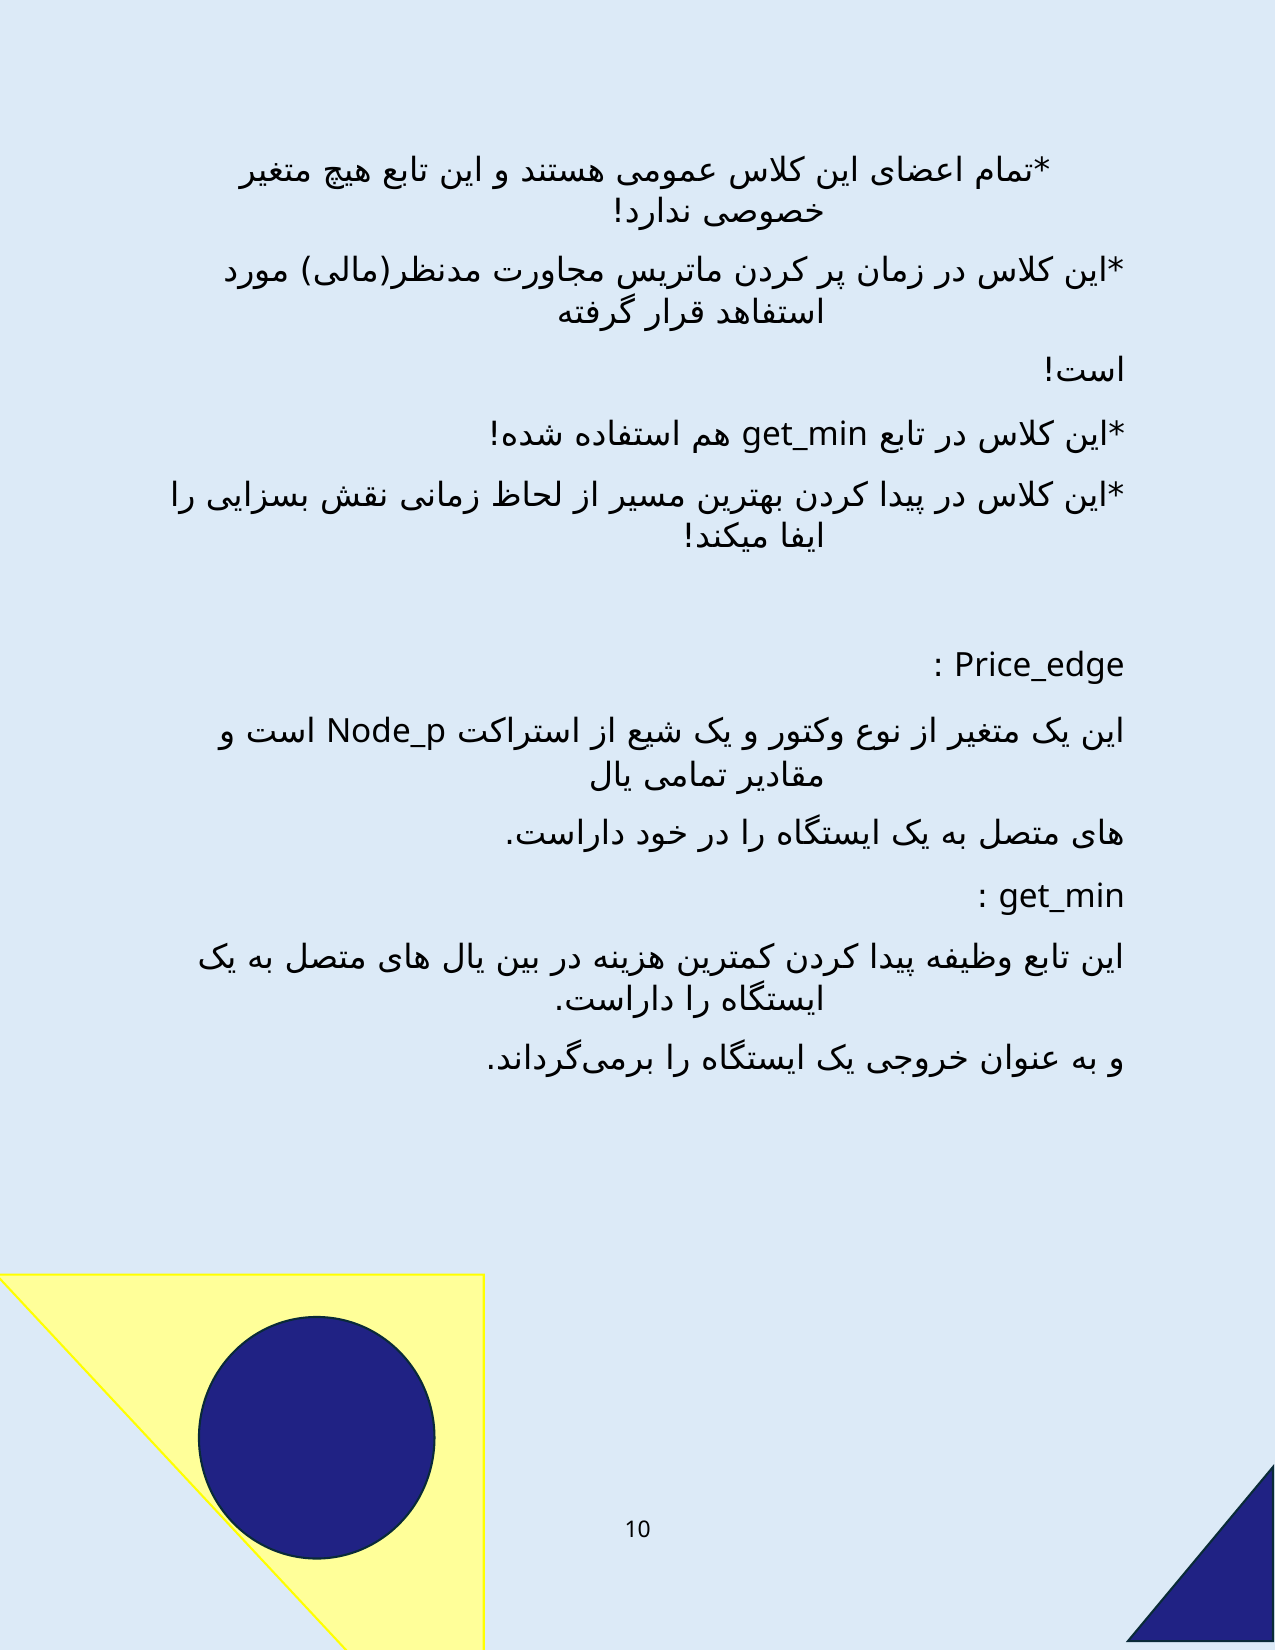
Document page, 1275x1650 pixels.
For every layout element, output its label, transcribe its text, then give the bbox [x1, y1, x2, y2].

text *تمام اعضای این کلاس عمومی هستند و این تابع هیچ متغیر خصوصی ندارد! [150, 150, 1125, 231]
text *این کلاس در زمان پر کردن ماتریس مجاورت مدنظر(مالی) مورد استفاهد قرار گرفته [150, 250, 1125, 331]
text و به عنوان خروجی یک ایستگاه را برمی‌گرداند. [150, 1038, 1125, 1077]
text Price_edge : [150, 641, 1125, 686]
text این یک متغیر از نوع وکتور و یک شیع از استراکت Node_p است و مقادیر تمامی یال [150, 707, 1125, 794]
text های متصل به یک ایستگاه را در خود داراست. [150, 814, 1125, 852]
text است! [150, 351, 1125, 390]
text *این کلاس در تابع get_min هم استفاده شده! [150, 409, 1125, 455]
text این تابع وظیفه پیدا کردن کمترین هزینه در بین یال های متصل به یک ایستگاه را داراست. [150, 938, 1125, 1018]
text get_min : [150, 872, 1125, 918]
text *این کلاس در پیدا کردن بهترین مسیر از لحاظ زمانی نقش بسزایی را ایفا میکند! [150, 475, 1125, 556]
